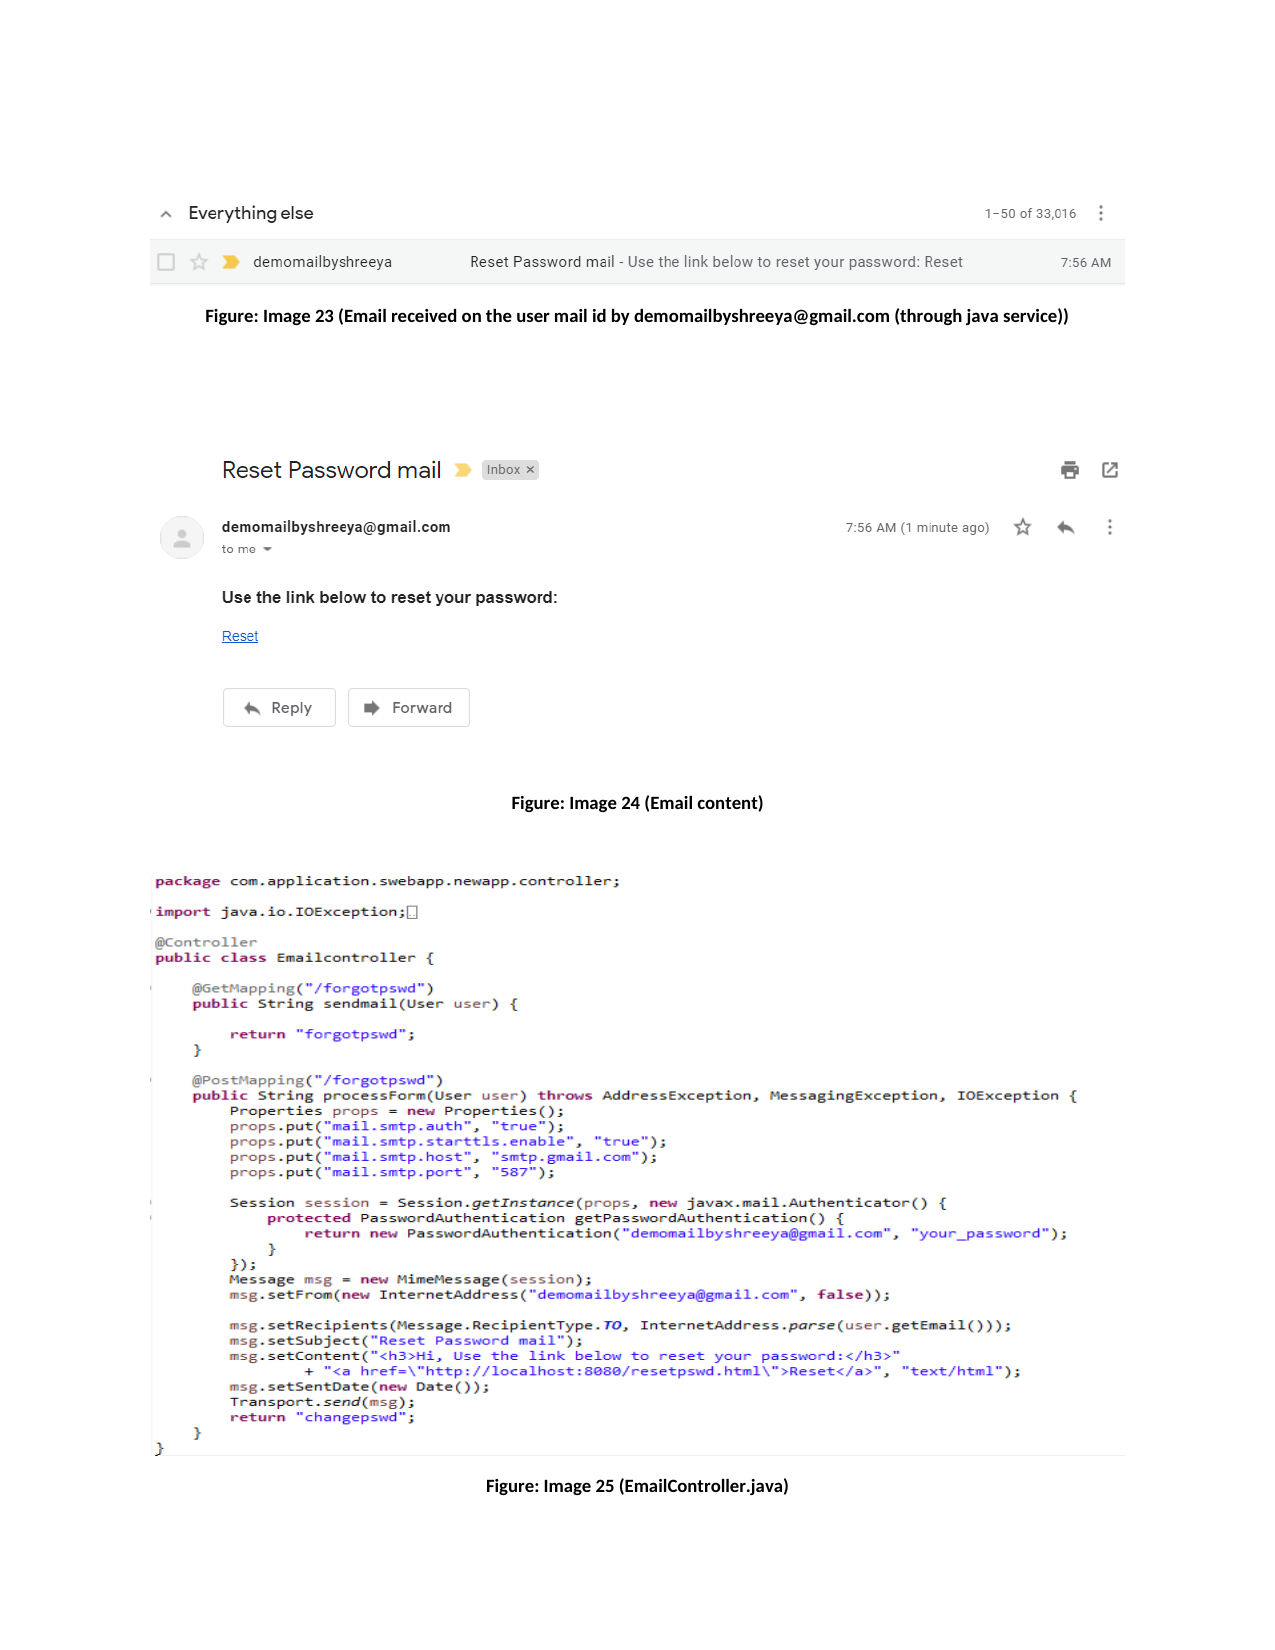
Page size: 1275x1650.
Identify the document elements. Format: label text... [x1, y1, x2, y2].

text Figure: Image 25 (EmailController.java) [150, 1474, 1125, 1497]
text Figure: Image 24 (Email content) [150, 791, 1125, 814]
text Figure: Image 23 (Email received on the user mail id by demomailbyshreeya@gmail.com (through java service)) [150, 304, 1125, 327]
picture [150, 439, 1125, 773]
picture [150, 874, 1125, 1456]
picture [150, 196, 1125, 286]
